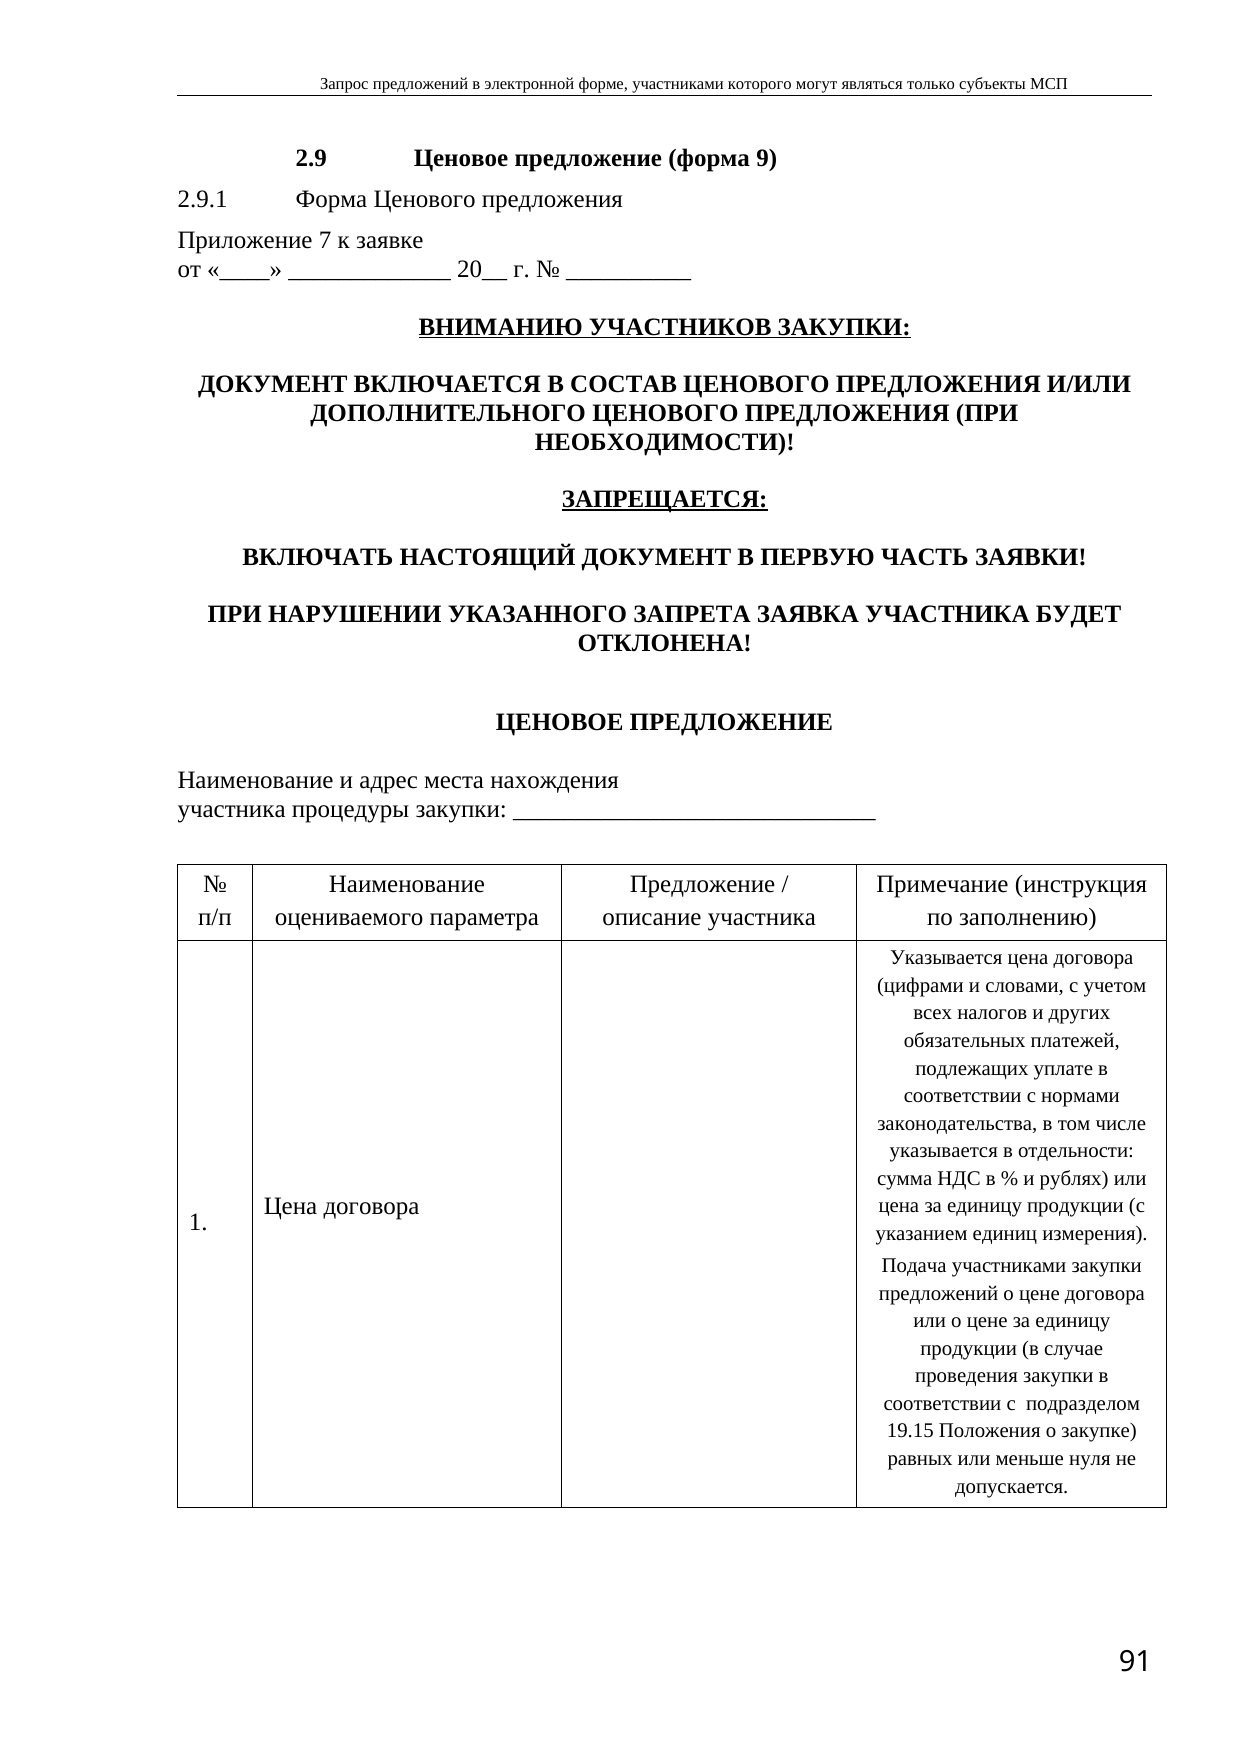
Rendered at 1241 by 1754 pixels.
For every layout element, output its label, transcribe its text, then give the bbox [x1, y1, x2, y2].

text ЗАПРЕЩАЕТСЯ: [177, 484, 1152, 513]
table_cell [562, 941, 856, 1507]
text ДОКУМЕНТ ВКЛЮЧАЕТСЯ В СОСТАВ ЦЕНОВОГО ПРЕДЛОЖЕНИЯ И/ИЛИ ДОПОЛНИТЕЛЬНОГО ЦЕНОВОГО ПРЕДЛОЖЕНИЯ (ПРИ НЕОБХОДИМОСТИ)! [177, 369, 1152, 456]
text ПРИ НАРУШЕНИИ УКАЗАННОГО ЗАПРЕТА ЗАЯВКА УЧАСТНИКА БУДЕТ ОТКЛОНЕНА! [177, 599, 1152, 657]
text участника процедуры закупки: _____________________________ [177, 794, 1152, 822]
table_cell Указывается цена договора (цифрами и словами, с учетом всех налогов и других обязательных платежей, подлежащих уплате в соответствии с нормами законодательства, в том числе указывается в отдельности: сумма НДС в % и рублях) или цена за единицу продукции (с указанием единиц измерения). Подача участниками закупки предложений о цене договора или о цене за единицу продукции (в случае проведения закупки в соответствии с подразделом 19.15 Положения о закупке) равных или меньше нуля не допускается. [857, 941, 1166, 1507]
text Форма Ценового предложения [177, 184, 1152, 213]
table_header Предложение / описание участника [562, 865, 856, 940]
table_header Примечание (инструкция по заполнению) [857, 865, 1166, 940]
text ВНИМАНИЮ УЧАСТНИКОВ ЗАКУПКИ: [177, 312, 1152, 341]
list Приложение 7 к заявке от «____» _____________ 20__ г. № __________ [177, 226, 1152, 283]
table_header № п/п [178, 865, 252, 940]
text Наименование и адрес места нахождения [177, 765, 1152, 794]
text ВКЛЮЧАТЬ НАСТОЯЩИЙ ДОКУМЕНТ В ПЕРВУЮ ЧАСТЬ ЗАЯВКИ! [177, 542, 1152, 571]
table_cell Цена договора [253, 941, 561, 1507]
text ЦЕНОВОЕ ПРЕДЛОЖЕНИЕ [177, 707, 1152, 736]
table_header Наименование оцениваемого параметра [253, 865, 561, 940]
table_cell [178, 941, 252, 1507]
text Ценовое предложение (форма 9) [295, 143, 1152, 172]
